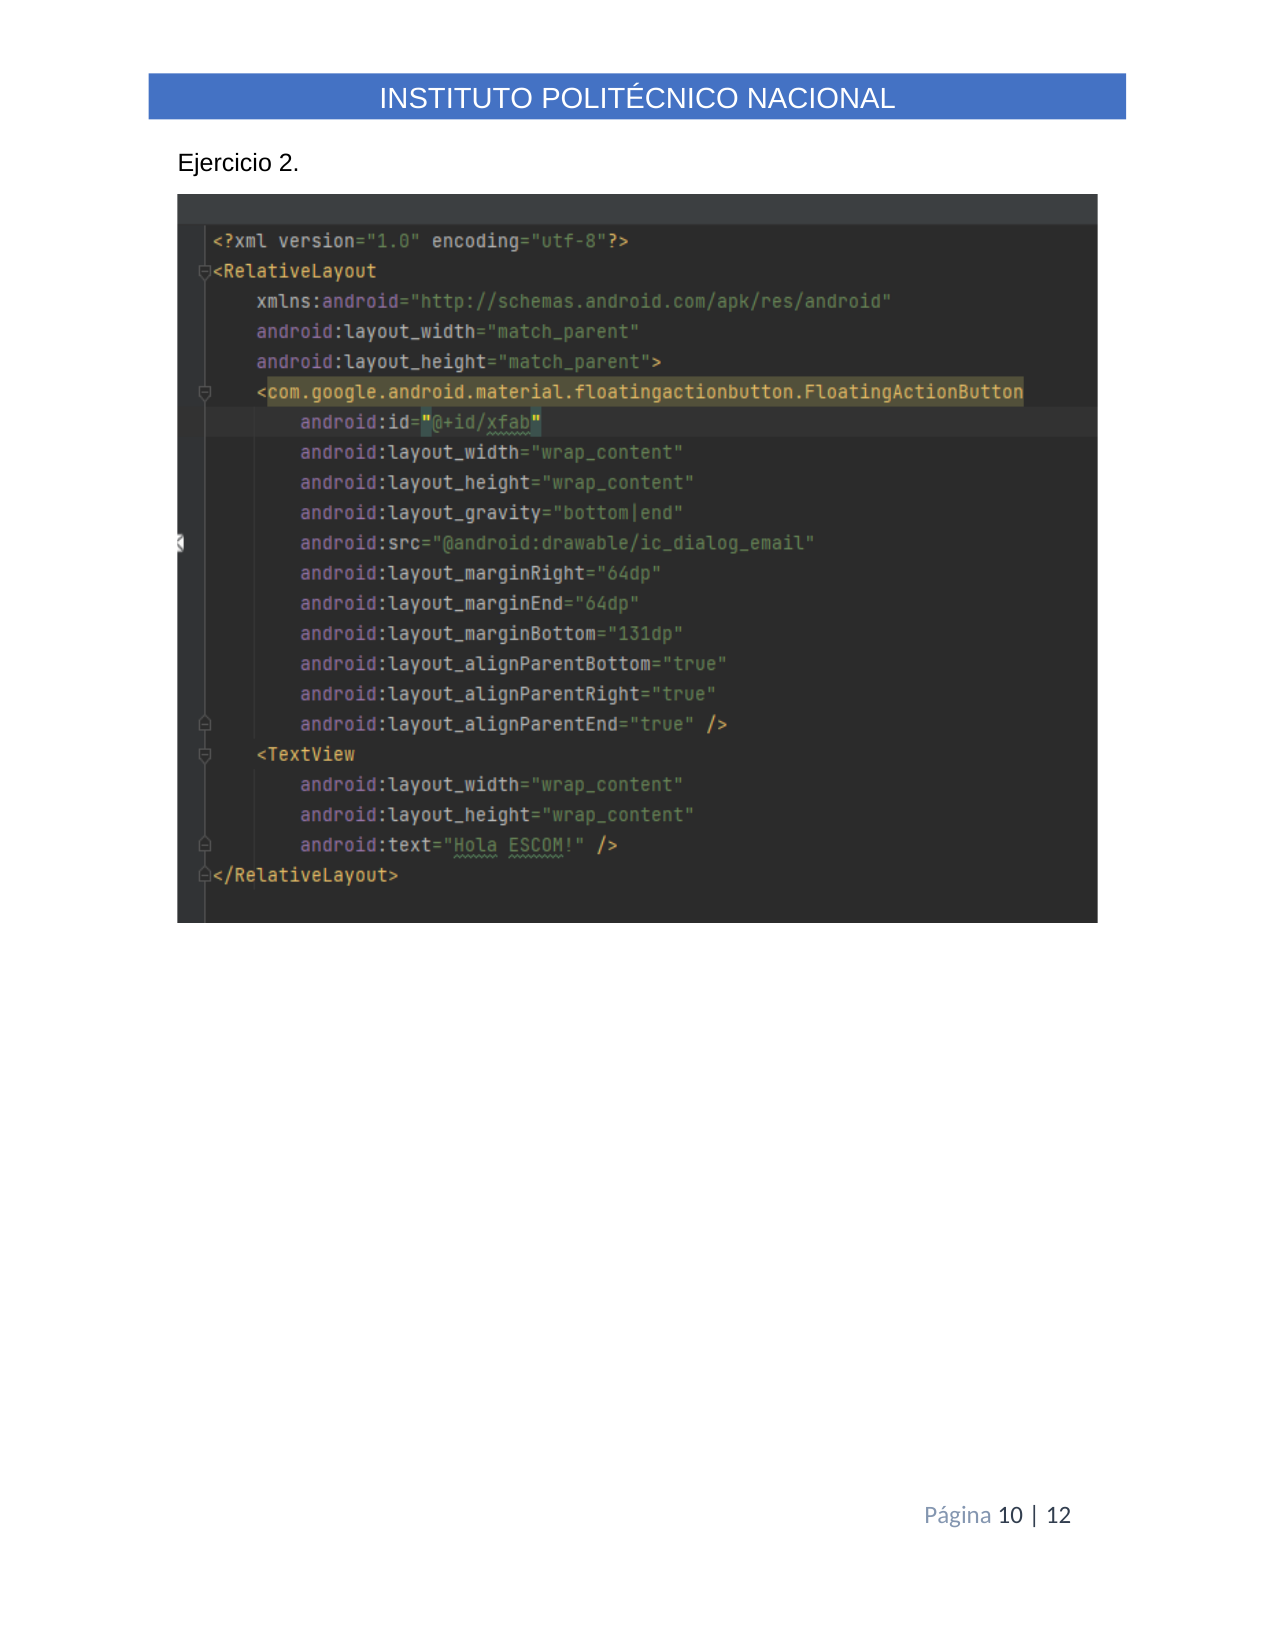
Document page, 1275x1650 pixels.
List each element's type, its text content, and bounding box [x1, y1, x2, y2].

text Ejercicio 2. [177, 148, 1098, 176]
picture [177, 194, 1098, 923]
